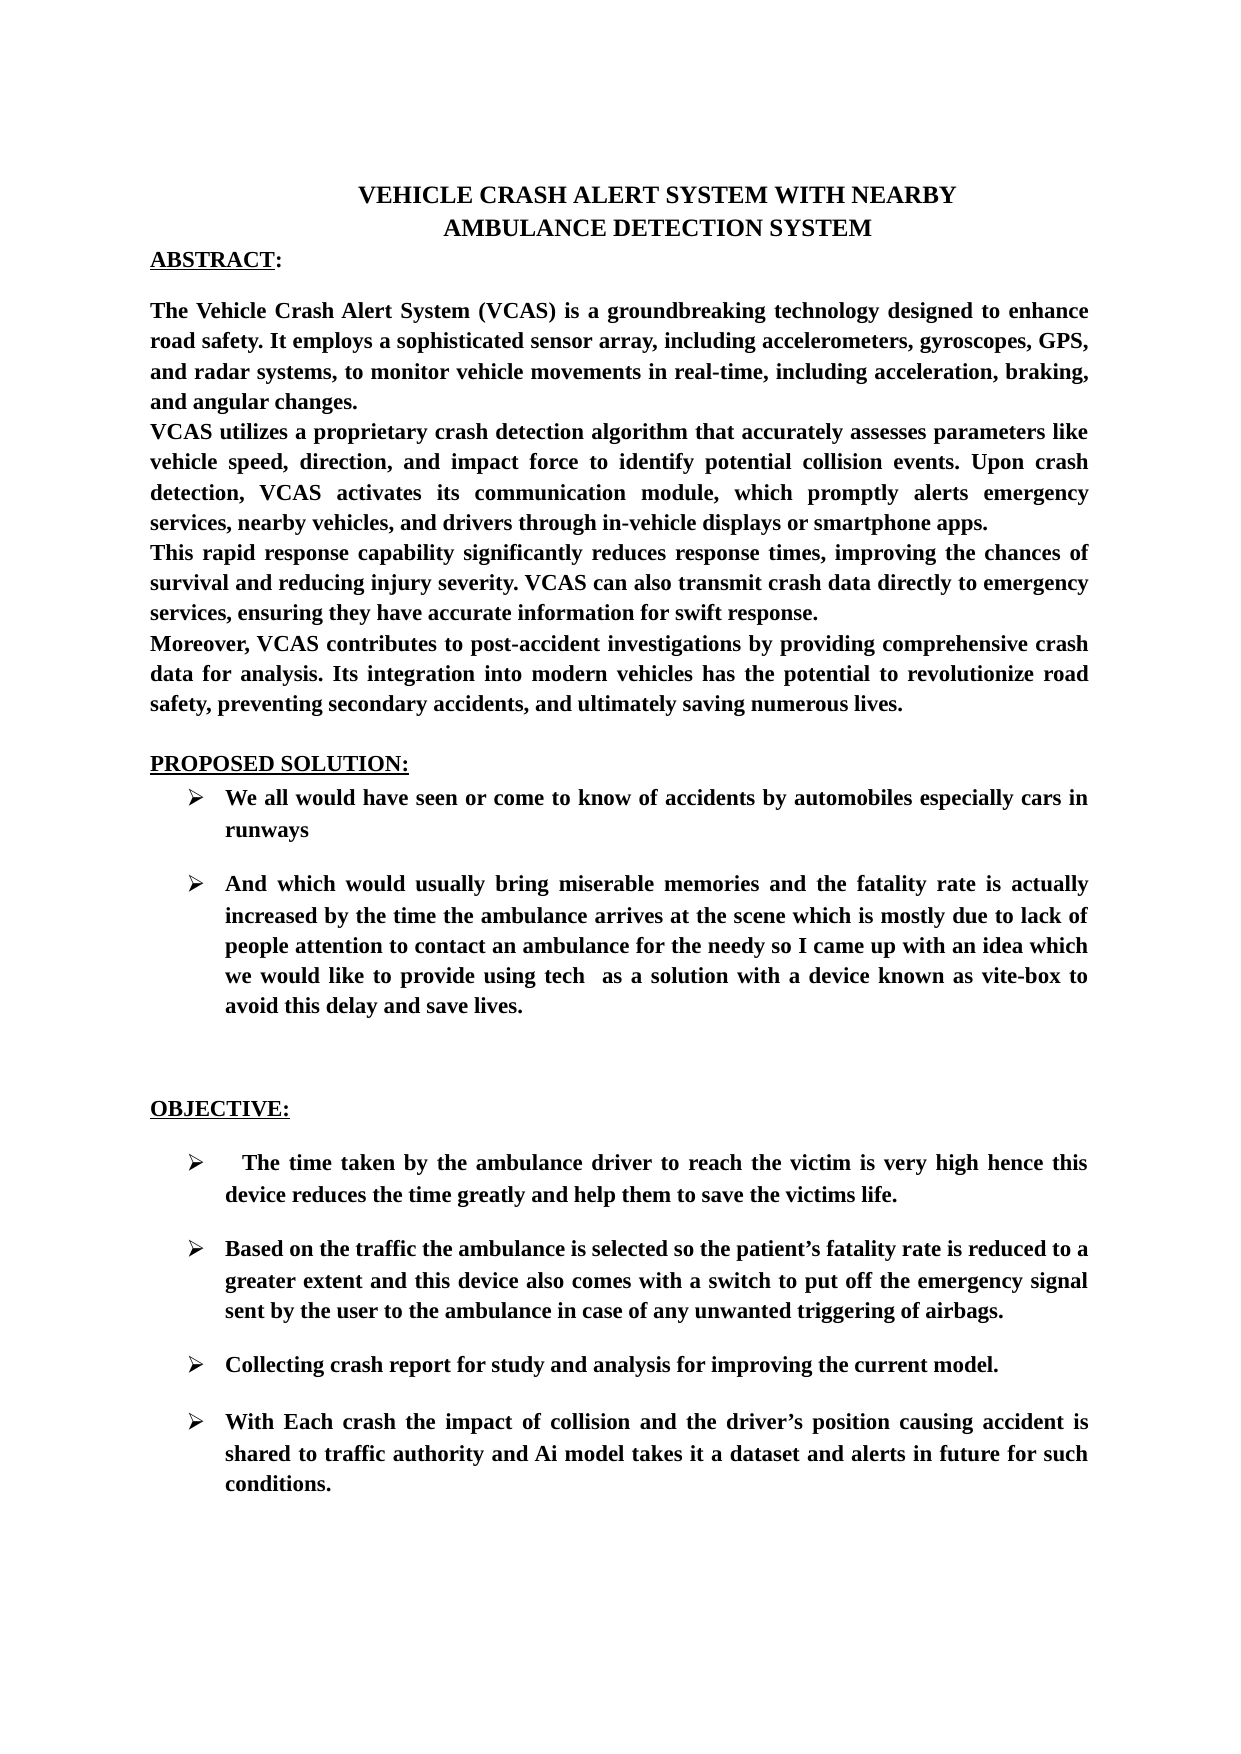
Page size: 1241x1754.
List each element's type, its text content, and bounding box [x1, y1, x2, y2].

text ABSTRACT: [150, 246, 1090, 273]
text VCAS utilizes a proprietary crash detection algorithm that accurately assesses parameters like vehicle speed, direction, and impact force to identify potential collision events. Upon crash detection, VCAS activates its communication module, which promptly alerts emergency services, nearby vehicles, and drivers through in-vehicle displays or smartphone apps. [150, 418, 1090, 535]
list Based on the traffic the ambulance is selected so the patient’s fatality rate is reduced to a greater extent and this device also comes with a switch to put off the emergency signal sent by the user to the ambulance in case of any unwanted triggering of airbags. [187, 1232, 1090, 1323]
list We all would have seen or come to know of accidents by automobiles especially cars in runways [187, 781, 1090, 842]
list And which would usually bring miserable memories and the fatality rate is actually increased by the time the ambulance arrives at the scene which is mostly due to lack of people attention to contact an ambulance for the needy so I came up with an idea which we would like to provide using tech as a solution with a device known as vite-box to avoid this delay and save lives. [187, 867, 1090, 1019]
text PROPOSED SOLUTION: [150, 750, 1090, 777]
text Moreover, VCAS contributes to post-accident investigations by providing comprehensive crash data for analysis. Its integration into modern vehicles has the potential to revolutionize road safety, preventing secondary accidents, and ultimately saving numerous lives. [150, 629, 1090, 716]
list Collecting crash report for study and analysis for improving the current model. [187, 1348, 1090, 1379]
list The time taken by the ambulance driver to reach the victim is very high hence this device reduces the time greatly and help them to save the victims life. [187, 1146, 1090, 1207]
text The Vehicle Crash Alert System (VCAS) is a groundbreaking technology designed to enhance road safety. It employs a sophisticated sensor array, including accelerometers, gyroscopes, GPS, and radar systems, to monitor vehicle movements in real-time, including acceleration, braking, and angular changes. [150, 297, 1090, 414]
text This rapid response capability significantly reduces response times, improving the chances of survival and reducing injury severity. VCAS can also transmit crash data directly to emergency services, ensuring they have accurate information for swift response. [150, 539, 1090, 626]
text OBJECTIVE: [150, 1094, 1090, 1121]
list VEHICLE CRASH ALERT SYSTEM WITH NEARBY AMBULANCE DETECTION SYSTEM [225, 180, 1090, 242]
list With Each crash the impact of collision and the driver’s position causing accident is shared to traffic authority and Ai model takes it a dataset and alerts in future for such conditions. [187, 1405, 1090, 1497]
